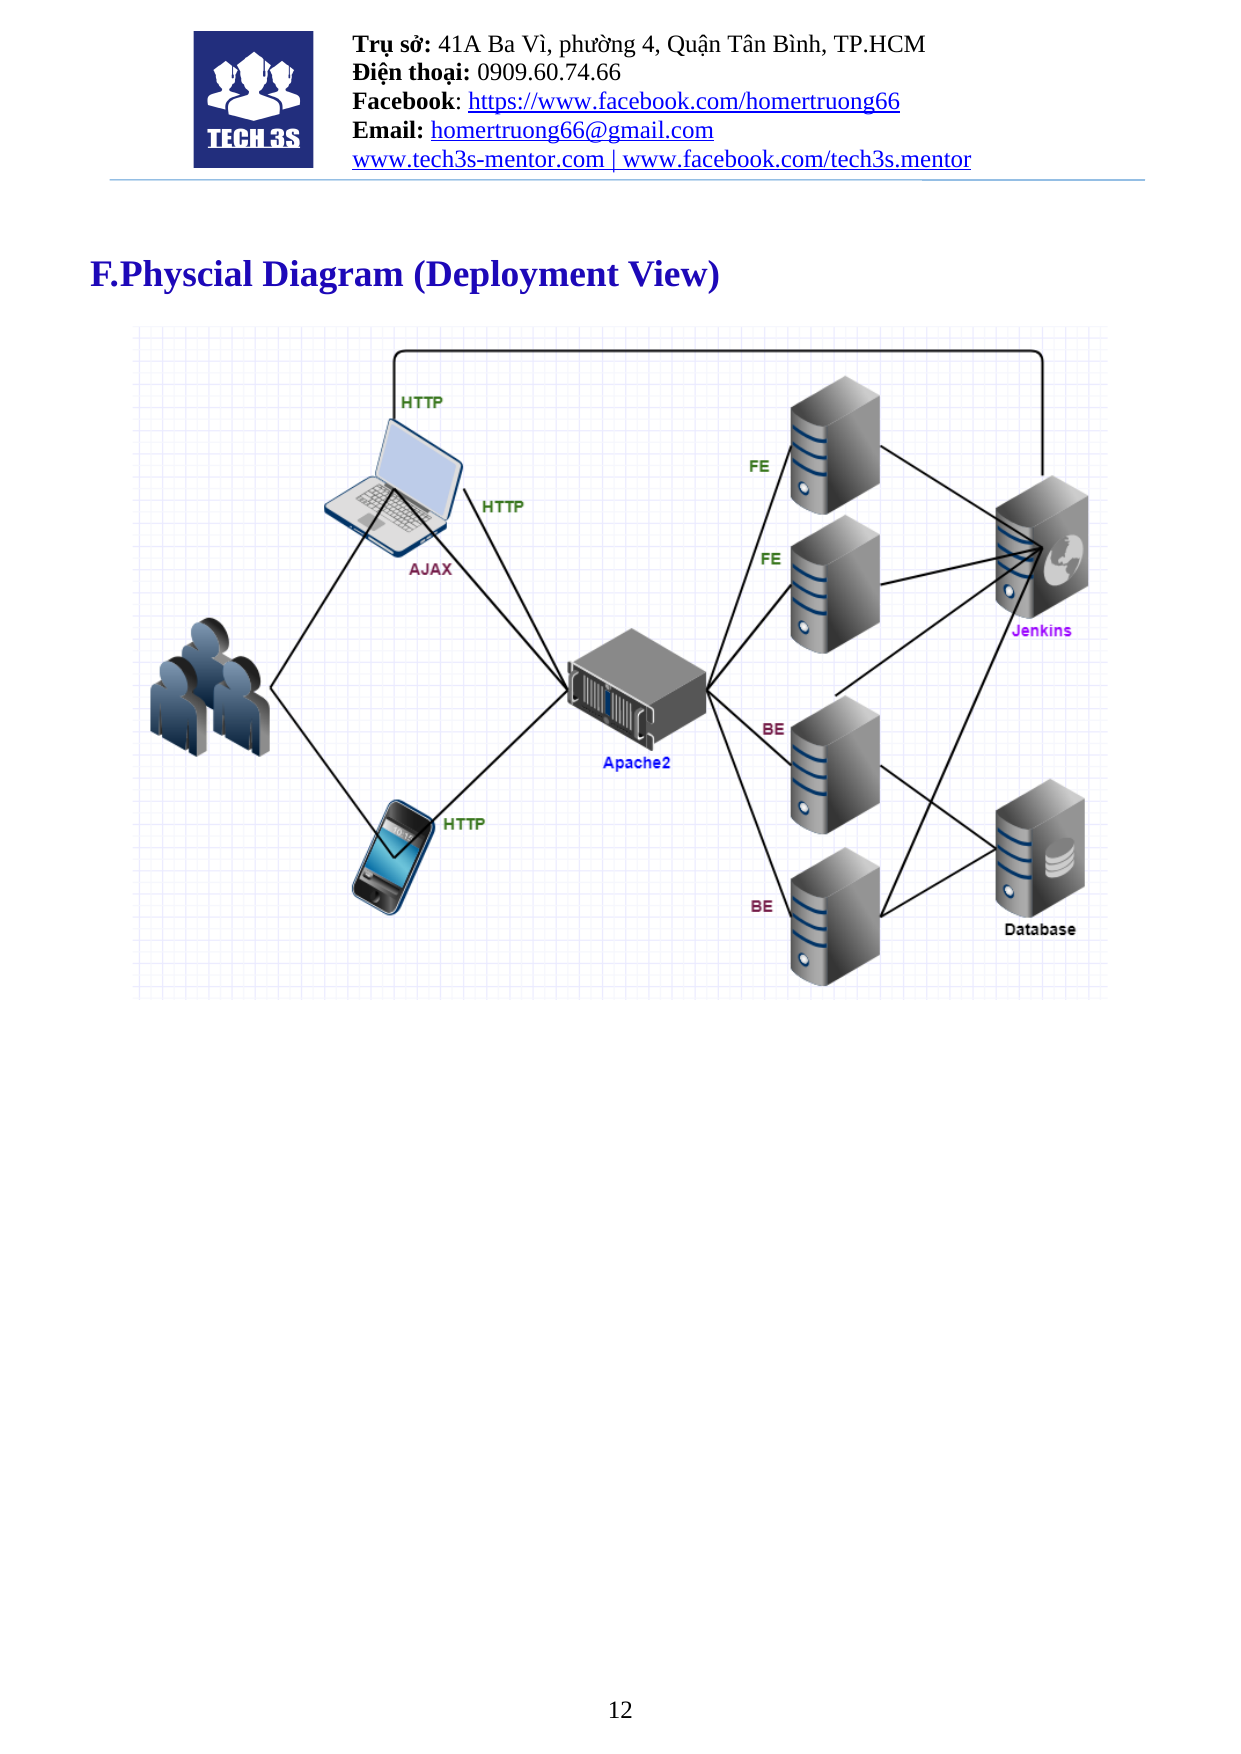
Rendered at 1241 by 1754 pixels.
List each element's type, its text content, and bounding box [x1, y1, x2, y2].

subtitle Physcial Diagram (Deployment View) [90, 251, 1150, 294]
picture [132, 326, 1108, 1000]
picture [193, 31, 314, 168]
